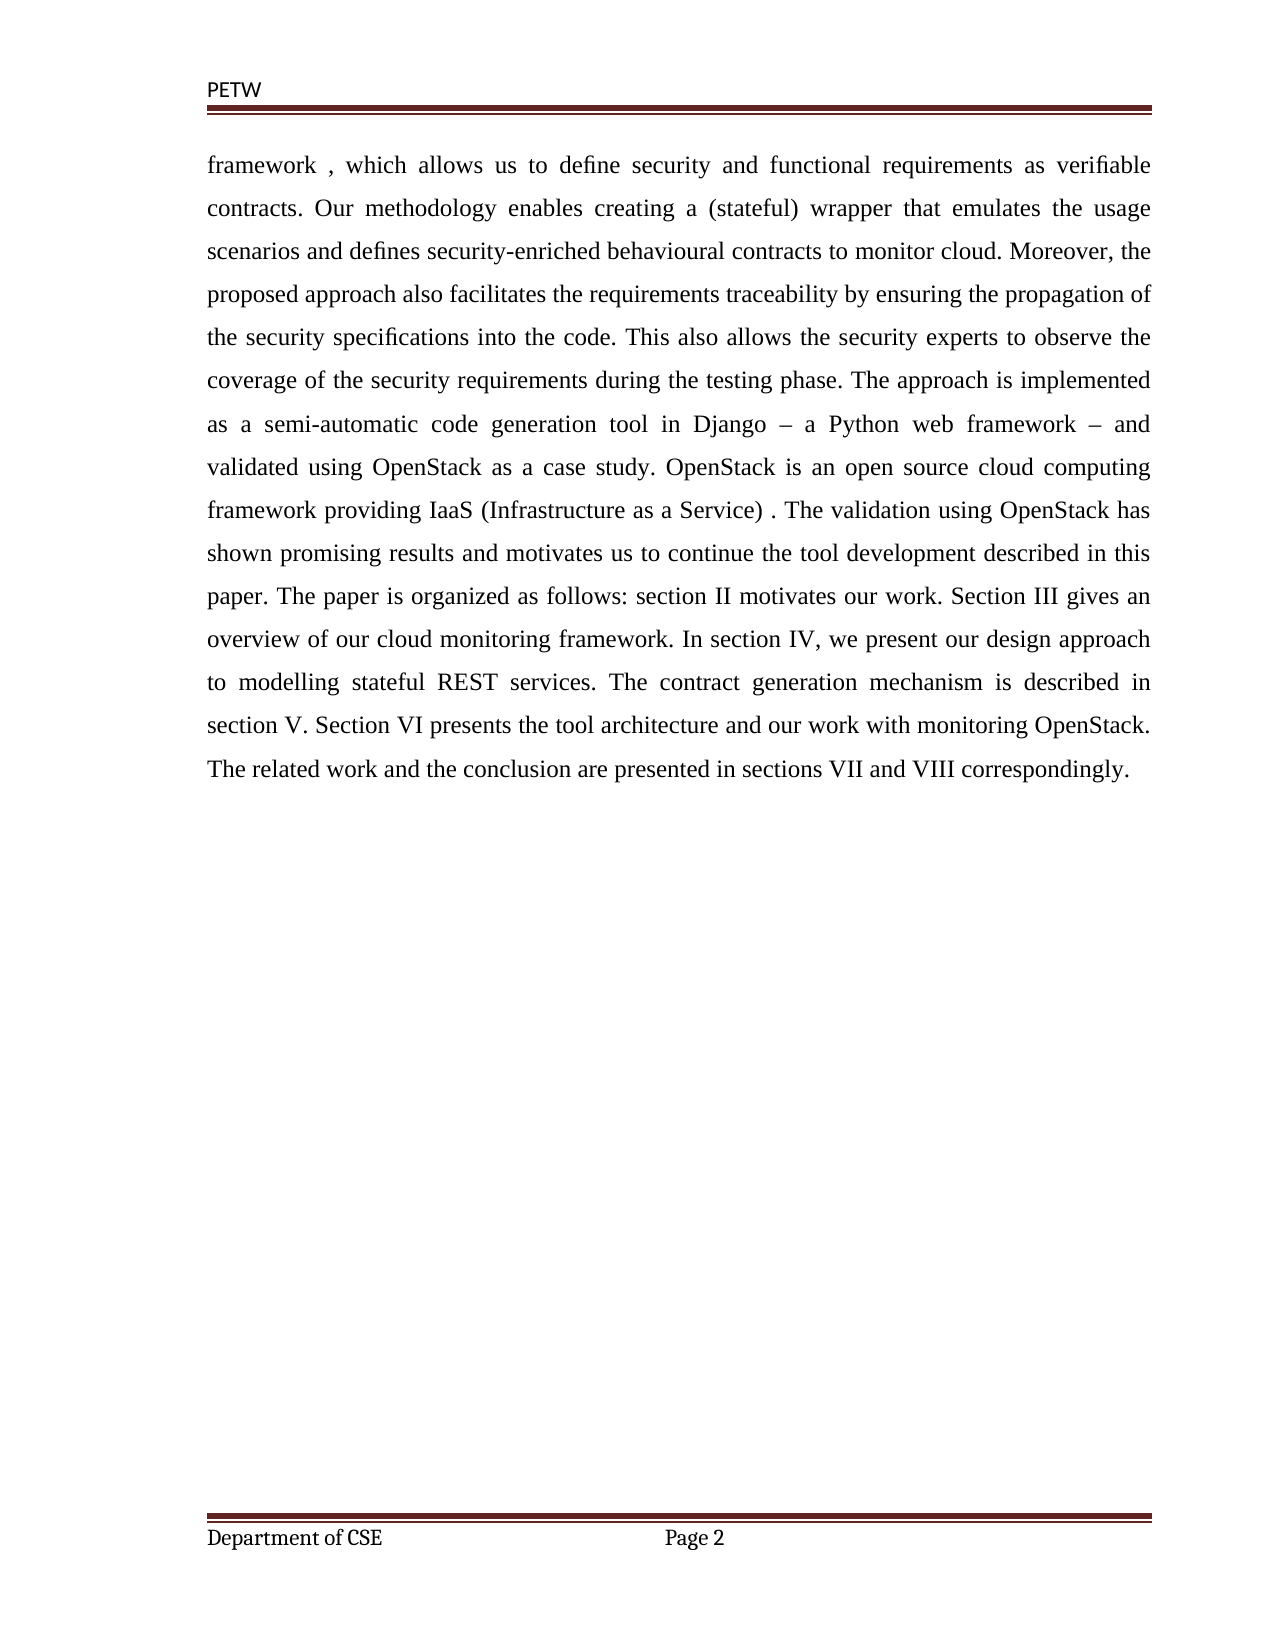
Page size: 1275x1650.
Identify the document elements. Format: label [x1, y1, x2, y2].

text [207, 150, 1152, 782]
